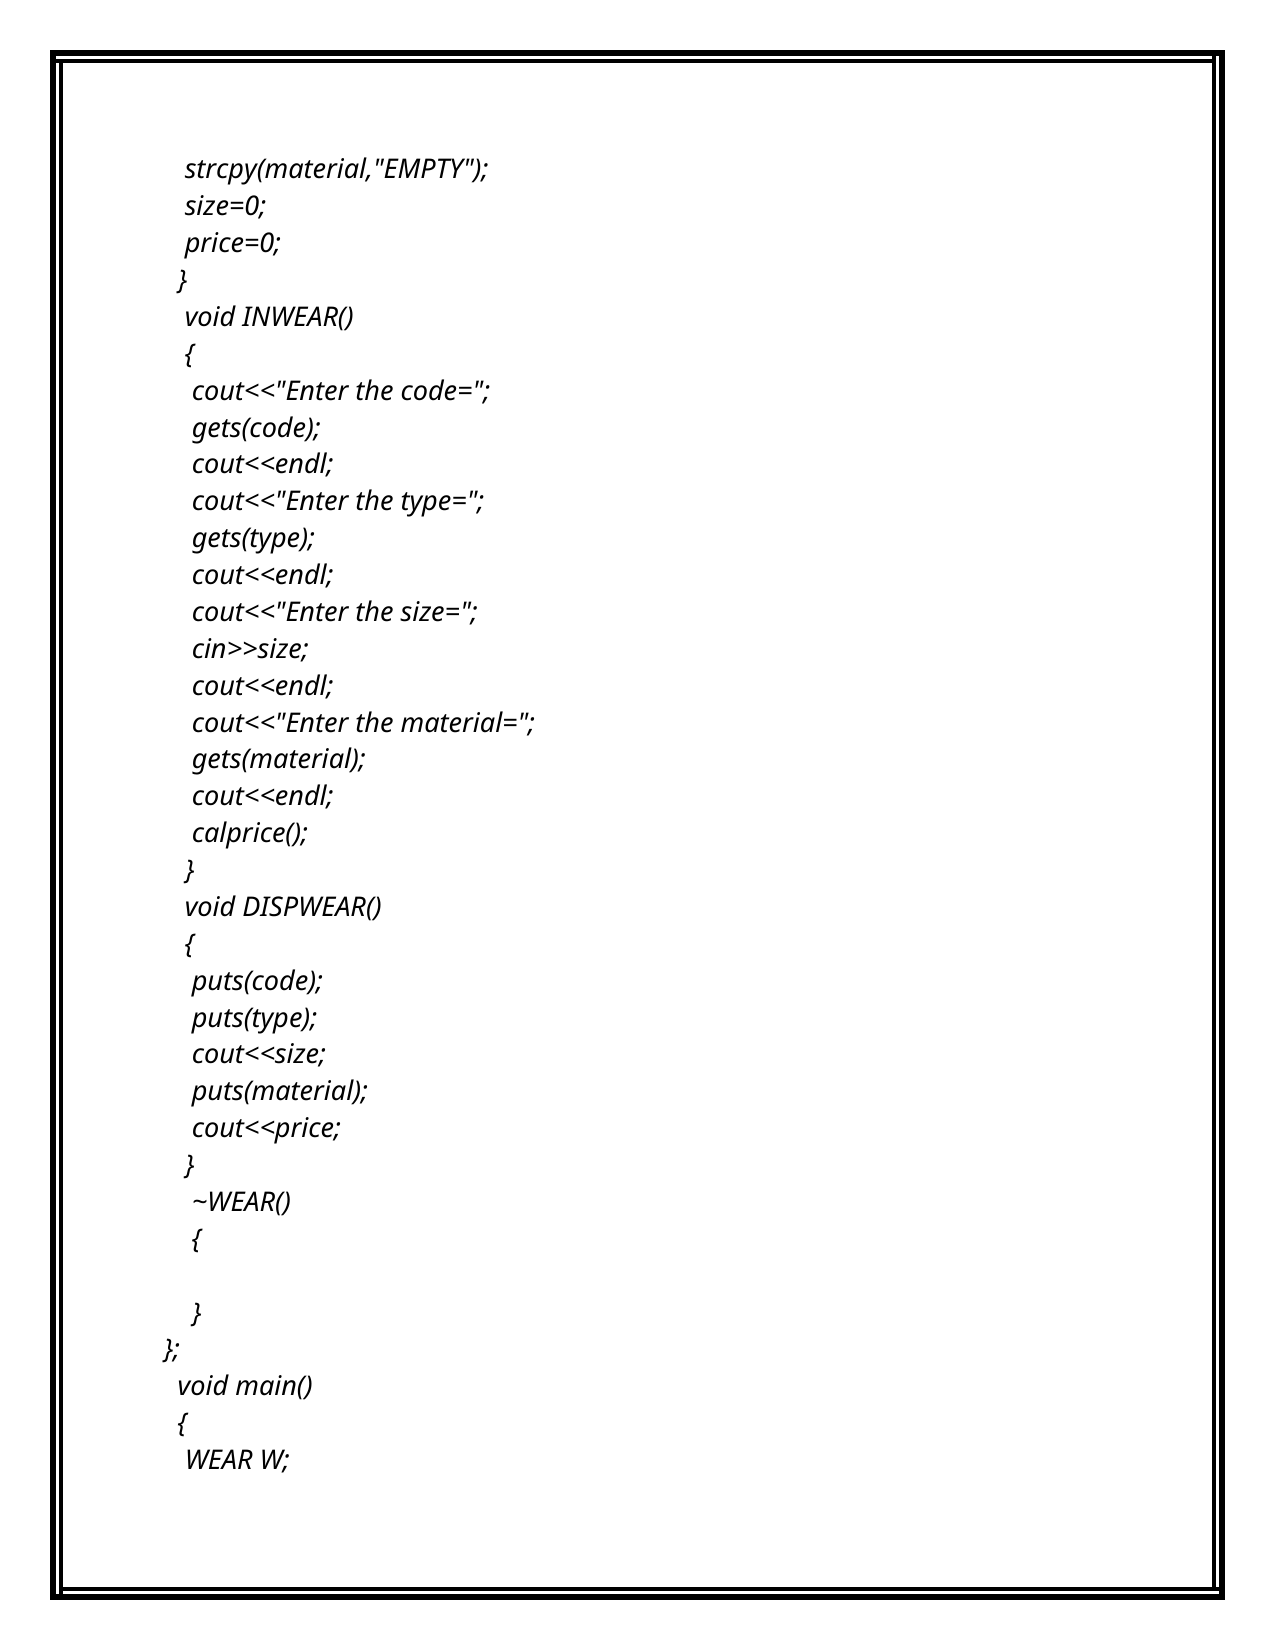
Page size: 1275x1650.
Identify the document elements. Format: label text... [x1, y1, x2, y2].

text cout<<"Enter the material="; [156, 703, 1119, 740]
text gets(code); [156, 408, 1119, 445]
text } [156, 261, 1119, 297]
text void DISPWEAR() [156, 887, 1119, 924]
text } [156, 851, 1119, 887]
text WEAR W; [156, 1441, 1119, 1477]
text size=0; [156, 187, 1119, 224]
text cout<<endl; [156, 777, 1119, 814]
text cout<<endl; [156, 556, 1119, 592]
text cout<<endl; [156, 445, 1119, 482]
text cout<<price; [156, 1109, 1119, 1146]
text strcpy(material,"EMPTY"); [156, 150, 1119, 187]
text { [156, 1219, 1119, 1256]
text cin>>size; [156, 629, 1119, 666]
text cout<<"Enter the type="; [156, 482, 1119, 519]
text puts(type); [156, 998, 1119, 1035]
text cout<<"Enter the code="; [156, 371, 1119, 408]
text price=0; [156, 224, 1119, 261]
text gets(type); [156, 519, 1119, 556]
text cout<<endl; [156, 666, 1119, 703]
text ~WEAR() [156, 1182, 1119, 1219]
text cout<<"Enter the size="; [156, 592, 1119, 629]
text void main() [156, 1367, 1119, 1404]
text puts(code); [156, 961, 1119, 998]
text cout<<size; [156, 1035, 1119, 1072]
text void INWEAR() [156, 297, 1119, 334]
text { [156, 924, 1119, 961]
text calprice(); [156, 814, 1119, 851]
text } [156, 1293, 1119, 1330]
text } [156, 1146, 1119, 1182]
text }; [156, 1330, 1119, 1367]
text { [156, 334, 1119, 371]
text puts(material); [156, 1072, 1119, 1109]
text { [156, 1404, 1119, 1441]
text gets(material); [156, 740, 1119, 777]
